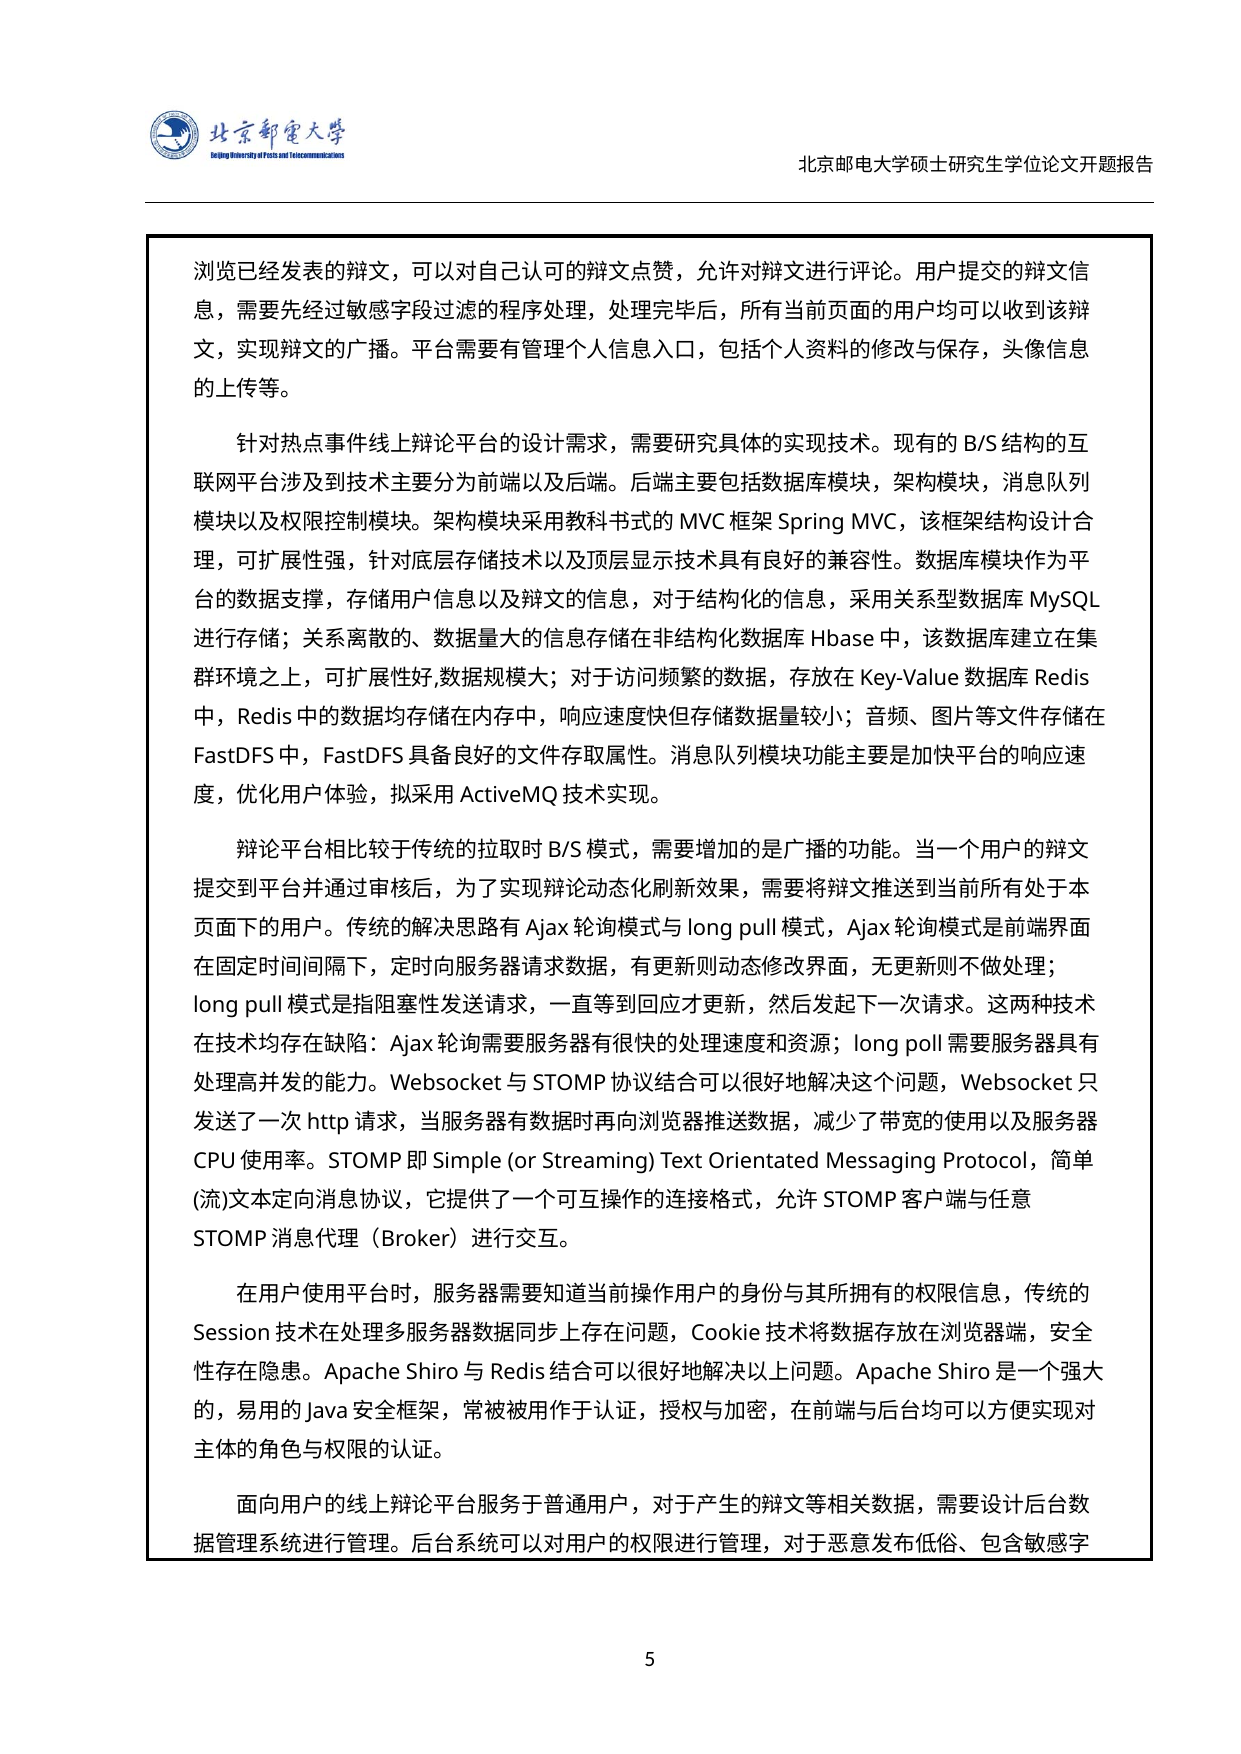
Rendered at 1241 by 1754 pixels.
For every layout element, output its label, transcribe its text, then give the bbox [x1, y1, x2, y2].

picture [145, 88, 352, 178]
